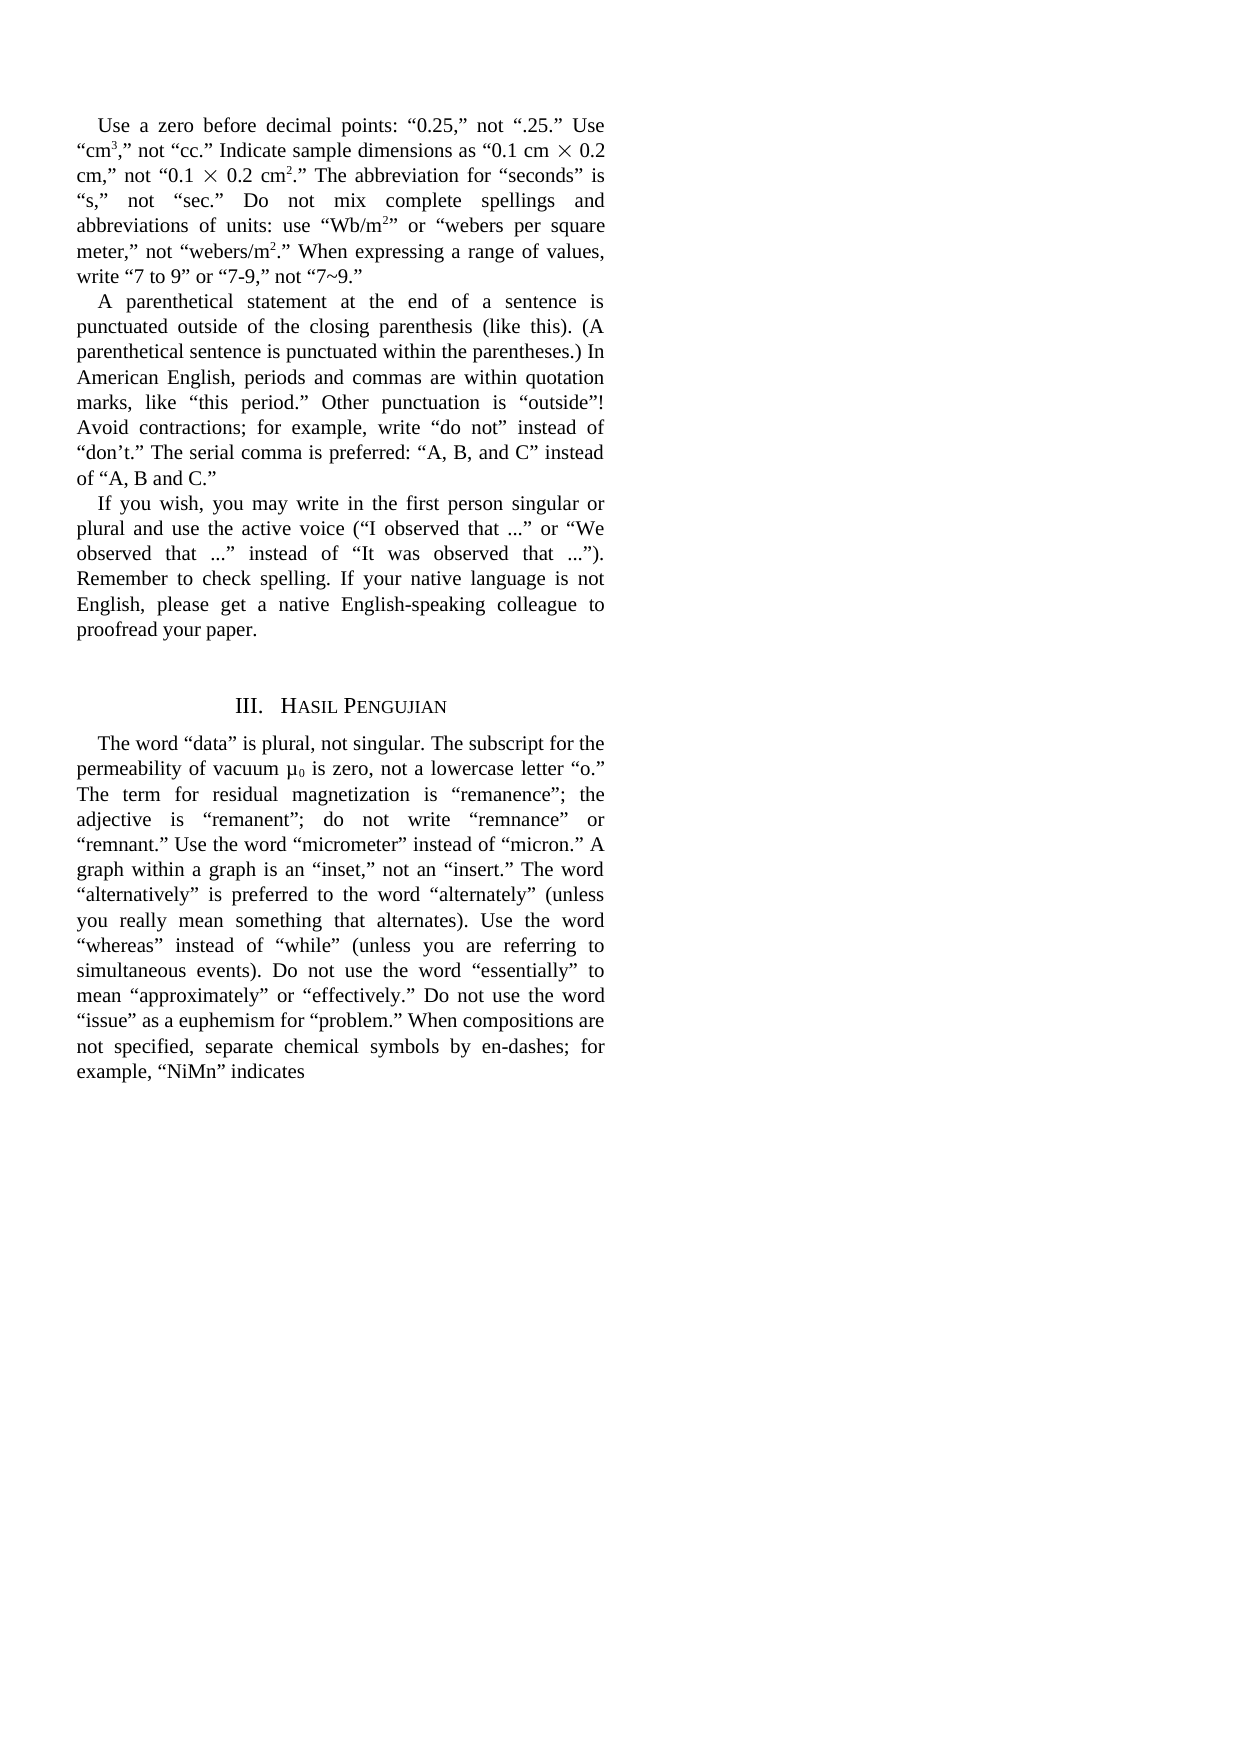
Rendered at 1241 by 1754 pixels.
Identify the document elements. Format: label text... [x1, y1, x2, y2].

text The word “data” is plural, not singular. The subscript for the permeability of vacuum µ0 is zero, not a lowercase letter “o.” The term for residual magnetization is “remanence”; the adjective is “remanent”; do not write “remnance” or “remnant.” Use the word “micrometer” instead of “micron.” A graph within a graph is an “inset,” not an “insert.” The word “alternatively” is preferred to the word “alternately” (unless you really mean something that alternates). Use the word “whereas” instead of “while” (unless you are referring to simultaneous events). Do not use the word “essentially” to mean “approximately” or “effectively.” Do not use the word “issue” as a euphemism for “problem.” When compositions are not specified, separate chemical symbols by en-dashes; for example, “NiMn” indicates [76, 731, 605, 1083]
text Use a zero before decimal points: “0.25,” not “.25.” Use “cm3,” not “cc.” Indicate sample dimensions as “0.1 cm  0.2 cm,” not “0.1  0.2 cm2.” The abbreviation for “seconds” is “s,” not “sec.” Do not mix complete spellings and abbreviations of units: use “Wb/m2” or “webers per square meter,” not “webers/m2.” When expressing a range of values, write “7 to 9” or “7-9,” not “7~9.” [76, 112, 605, 288]
text If you wish, you may write in the first person singular or plural and use the active voice (“I observed that ...” or “We observed that ...” instead of “It was observed that ...”). Remember to check spelling. If your native language is not English, please get a native English-speaking colleague to proofread your paper. [76, 491, 605, 641]
text A parenthetical statement at the end of a sentence is punctuated outside of the closing parenthesis (like this). (A parenthetical sentence is punctuated within the parentheses.) In American English, periods and commas are within quotation marks, like “this period.” Other punctuation is “outside”! Avoid contractions; for example, write “do not” instead of “don’t.” The serial comma is preferred: “A, B, and C” instead of “A, B and C.” [76, 289, 605, 489]
subtitle III. Hasil Pengujian [76, 692, 605, 719]
